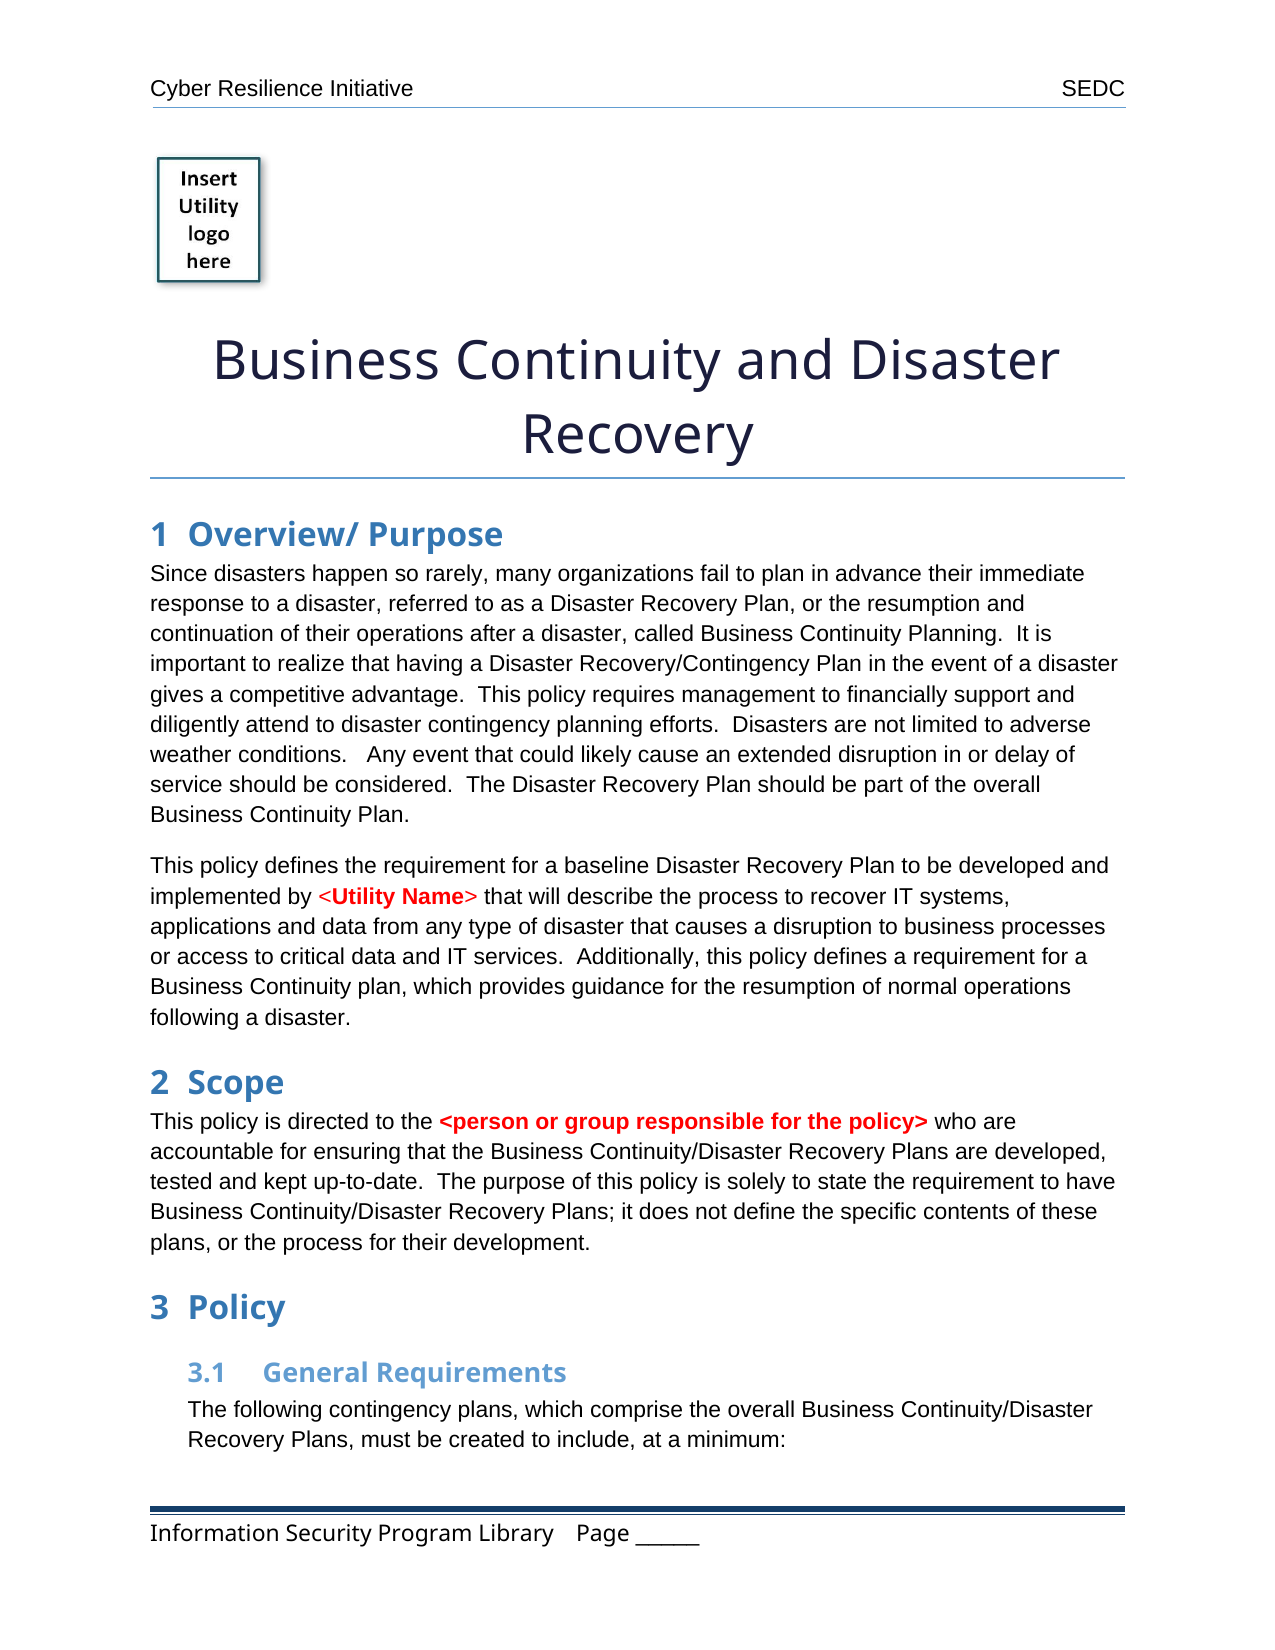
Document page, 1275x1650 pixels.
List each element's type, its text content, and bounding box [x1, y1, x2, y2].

picture [156, 156, 261, 283]
text This policy is directed to the <person or group responsible for the policy> who are accountable for ensuring that the Business Continuity/Disaster Recovery Plans are developed, tested and kept up-to-date. The purpose of this policy is solely to state the requirement to have Business Continuity/Disaster Recovery Plans; it does not define the specific contents of these plans, or the process for their development. [150, 1108, 1125, 1255]
text The following contingency plans, which comprise the overall Business Continuity/Disaster Recovery Plans, must be created to include, at a minimum: [187, 1396, 1125, 1452]
text Since disasters happen so rarely, many organizations fail to plan in advance their immediate response to a disaster, referred to as a Disaster Recovery Plan, or the resumption and continuation of their operations after a disaster, called Business Continuity Planning. It is important to realize that having a Disaster Recovery/Contingency Plan in the event of a disaster gives a competitive advantage. This policy requires management to financially support and diligently attend to disaster contingency planning efforts. Disasters are not limited to adverse weather conditions. Any event that could likely cause an extended disruption in or delay of service should be considered. The Disaster Recovery Plan should be part of the overall Business Continuity Plan. [150, 560, 1125, 828]
subtitle General Requirements [187, 1353, 1125, 1390]
title Business Continuity and Disaster Recovery [150, 322, 1125, 477]
subtitle Scope [150, 1059, 1125, 1104]
subtitle Overview/ Purpose [150, 511, 1125, 556]
text This policy defines the requirement for a baseline Disaster Recovery Plan to be developed and implemented by <Utility Name> that will describe the process to recover IT systems, applications and data from any type of disaster that causes a disruption to business processes or access to critical data and IT services. Additionally, this policy defines a requirement for a Business Continuity plan, which provides guidance for the resumption of normal operations following a disaster. [150, 852, 1125, 1030]
subtitle Policy [150, 1284, 1125, 1329]
